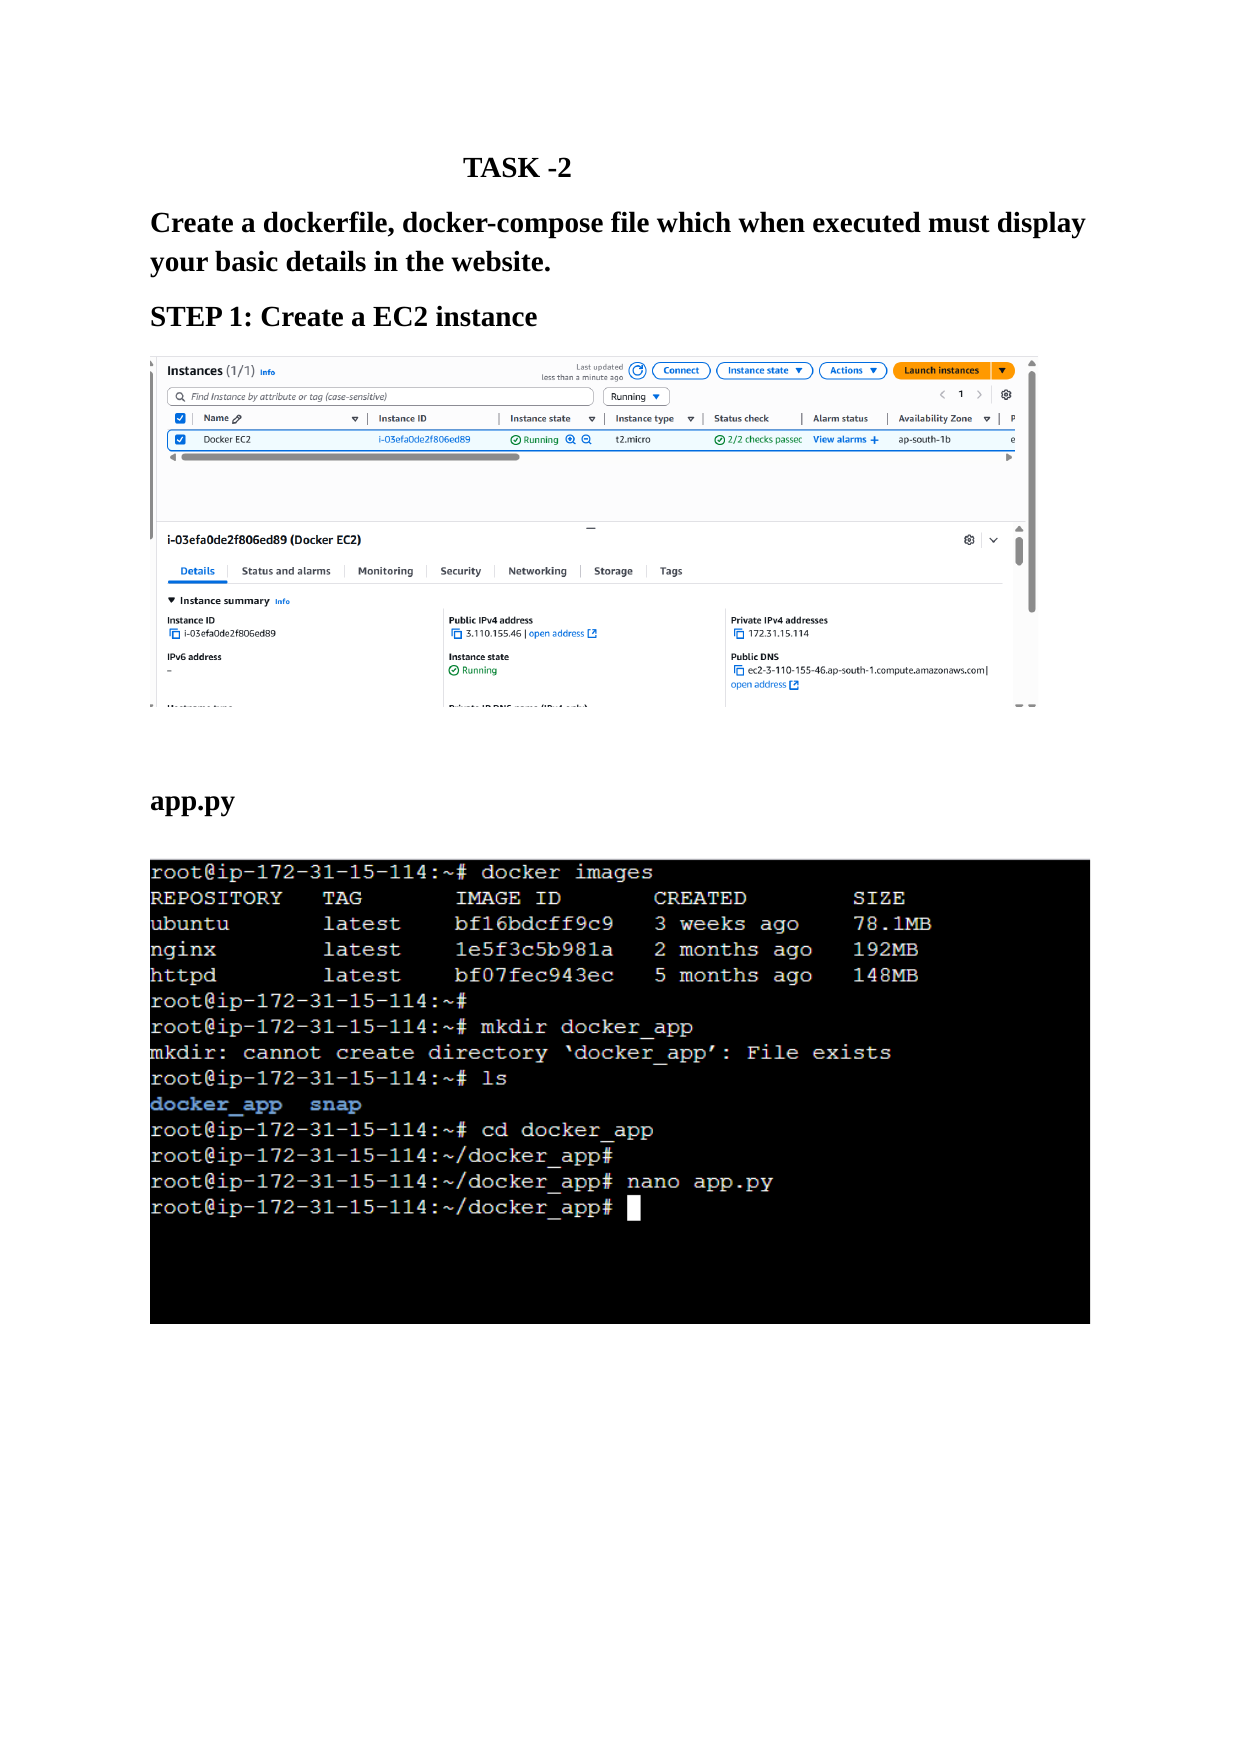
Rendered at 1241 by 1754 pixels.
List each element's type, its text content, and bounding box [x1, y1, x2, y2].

text STEP 1: Create a EC2 instance [150, 299, 1090, 332]
picture [150, 354, 1039, 707]
text app.py [150, 783, 1090, 817]
text TASK -2 [150, 150, 1090, 183]
picture [150, 838, 1091, 1324]
text Create a dockerfile, docker-compose file which when executed must display your basic details in the website. [150, 205, 1090, 277]
